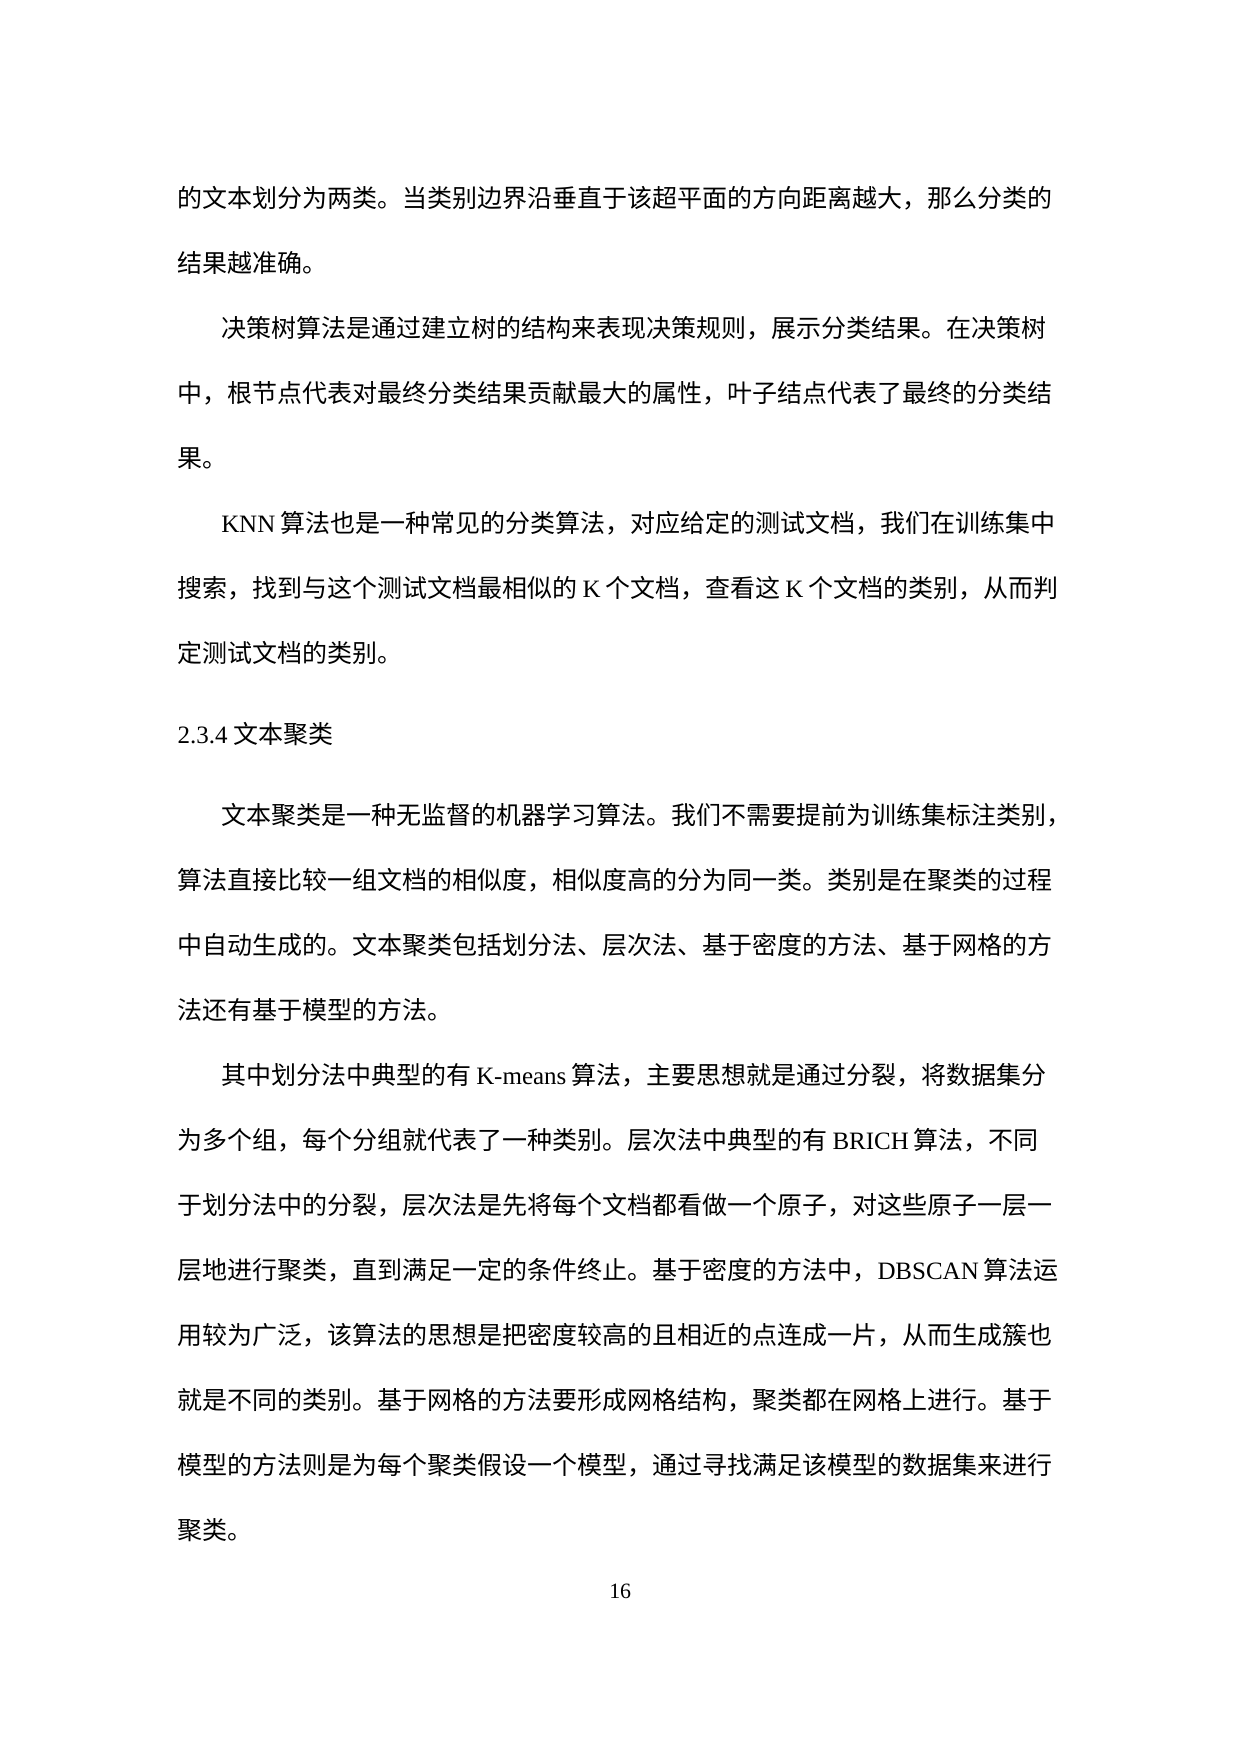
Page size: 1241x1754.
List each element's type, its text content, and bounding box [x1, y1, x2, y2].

text 其中划分法中典型的有K-means算法，主要思想就是通过分裂，将数据集分为多个组，每个分组就代表了一种类别。层次法中典型的有BRICH算法，不同于划分法中的分裂，层次法是先将每个文档都看做一个原子，对这些原子一层一层地进行聚类，直到满足一定的条件终止。基于密度的方法中，DBSCAN算法运用较为广泛，该算法的思想是把密度较高的且相近的点连成一片，从而生成簇也就是不同的类别。基于网格的方法要形成网格结构，聚类都在网格上进行。基于模型的方法则是为每个聚类假设一个模型，通过寻找满足该模型的数据集来进行聚类。 [177, 1041, 1063, 1561]
text KNN算法也是一种常见的分类算法，对应给定的测试文档，我们在训练集中搜索，找到与这个测试文档最相似的K个文档，查看这K个文档的类别，从而判定测试文档的类别。 [177, 489, 1063, 684]
text 文本聚类是一种无监督的机器学习算法。我们不需要提前为训练集标注类别，算法直接比较一组文档的相似度，相似度高的分为同一类。类别是在聚类的过程中自动生成的。文本聚类包括划分法、层次法、基于密度的方法、基于网格的方法还有基于模型的方法。 [177, 781, 1063, 1041]
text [177, 164, 1063, 294]
text 决策树算法是通过建立树的结构来表现决策规则，展示分类结果。在决策树中，根节点代表对最终分类结果贡献最大的属性，叶子结点代表了最终的分类结果。 [177, 294, 1063, 489]
subtitle 2.3.4 文本聚类 [177, 700, 1063, 765]
